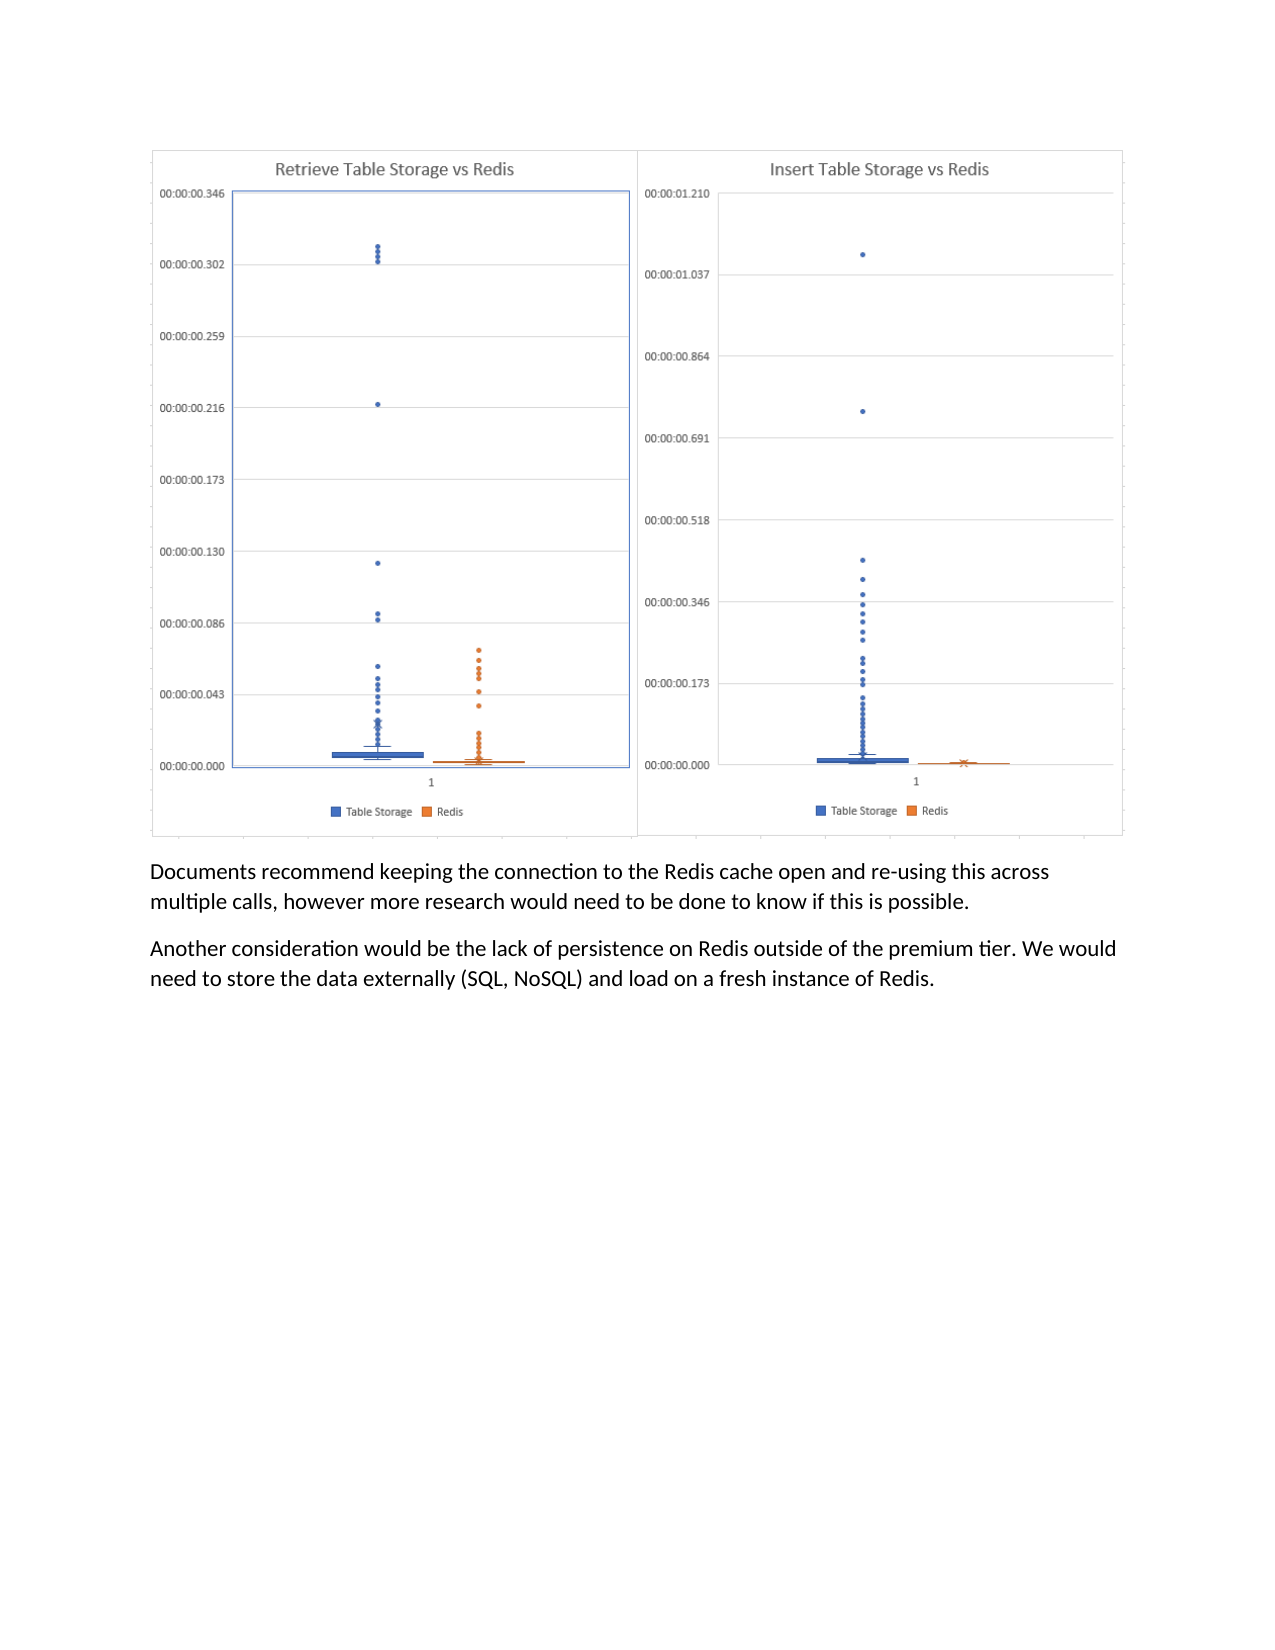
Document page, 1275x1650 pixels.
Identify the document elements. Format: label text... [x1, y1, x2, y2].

text Documents recommend keeping the connection to the Redis cache open and re-using this across multiple calls, however more research would need to be done to know if this is possible. [150, 857, 1125, 915]
picture [150, 150, 1125, 839]
text Another consideration would be the lack of persistence on Redis outside of the premium tier. We would need to store the data externally (SQL, NoSQL) and load on a fresh instance of Redis. [150, 934, 1125, 992]
